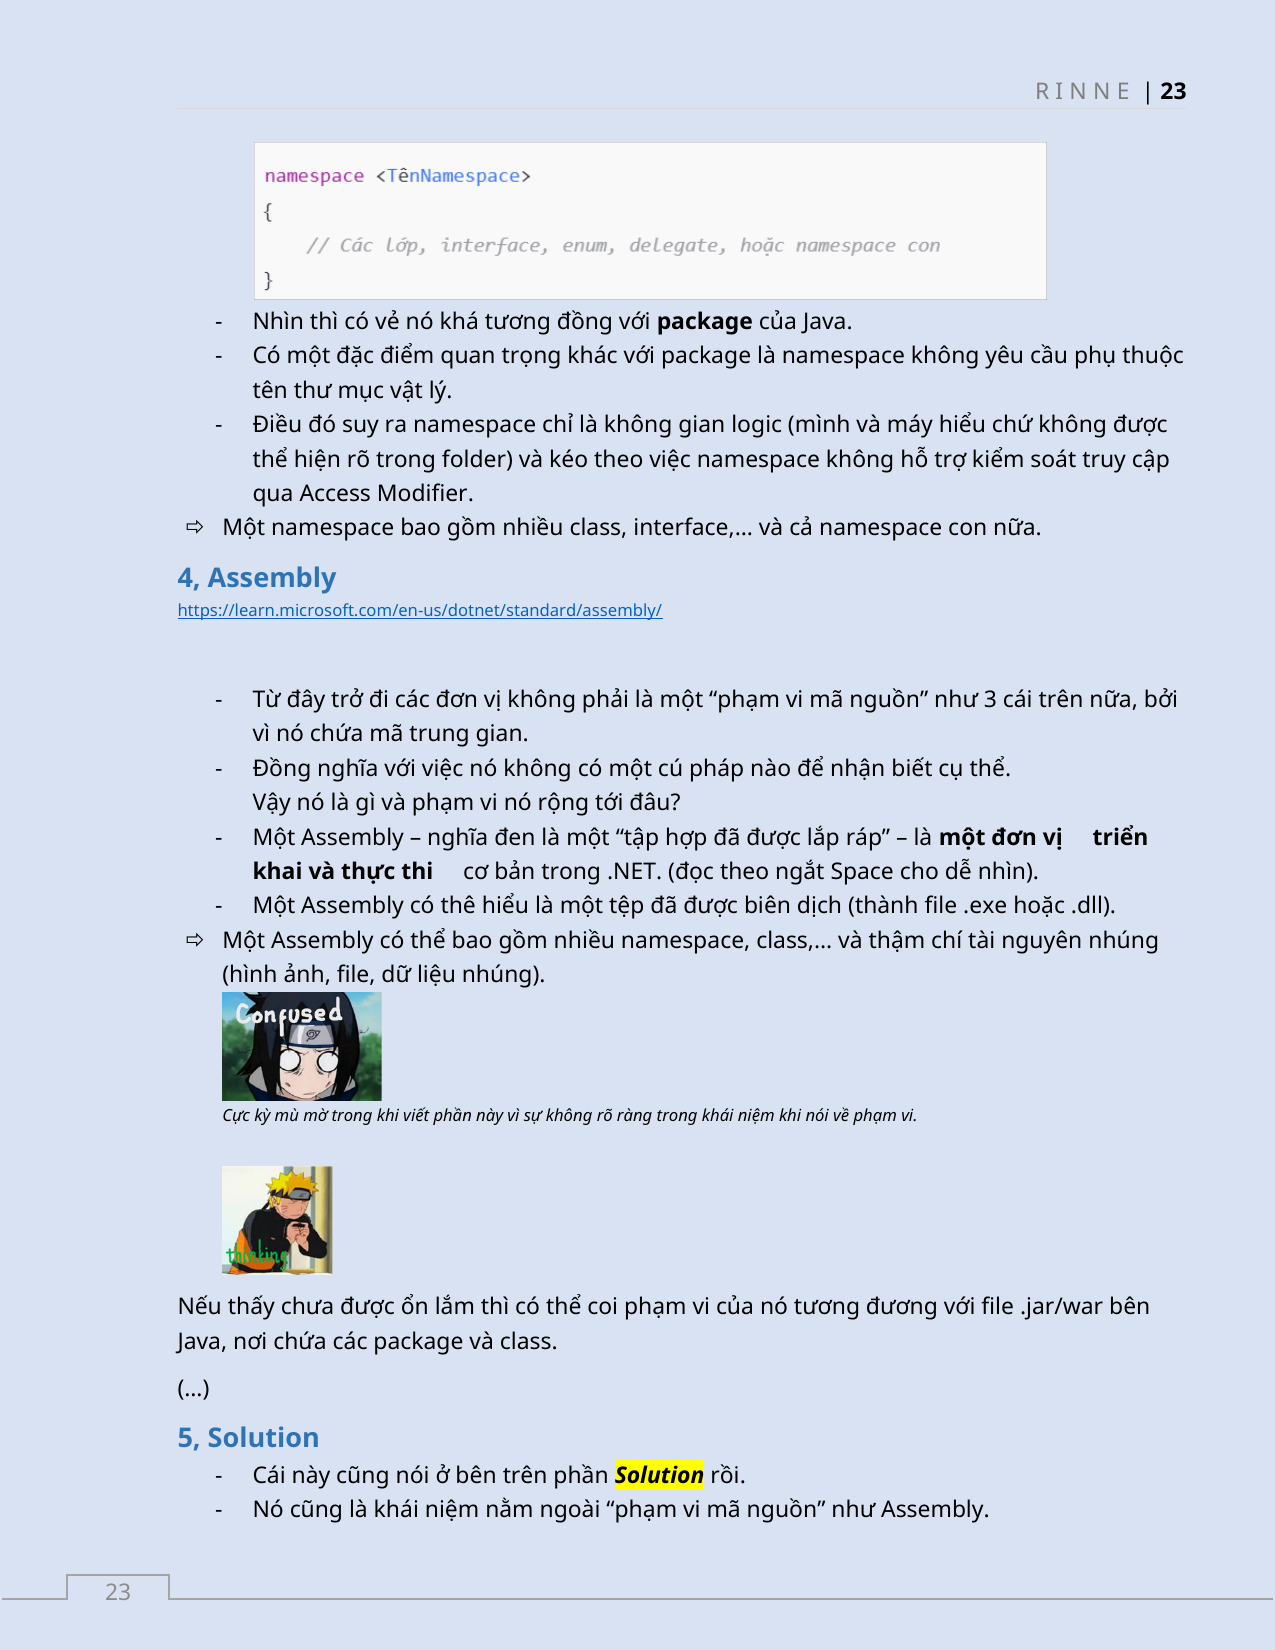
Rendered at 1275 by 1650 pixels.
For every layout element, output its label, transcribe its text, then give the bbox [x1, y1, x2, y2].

picture [252, 140, 1049, 302]
list Điều đó suy ra namespace chỉ là không gian logic (mình và máy hiểu chứ không được thể hiện rõ trong folder) và kéo theo việc namespace không hỗ trợ kiểm soát truy cập qua Access Modifier. [215, 408, 1186, 508]
picture [222, 1166, 333, 1275]
text (…) [177, 1371, 1186, 1403]
list Cái này cũng nói ở bên trên phần Solution rồi. [704, 1459, 1186, 1490]
list Cực kỳ mù mờ trong khi viết phần này vì sự không rõ ràng trong khái niệm khi nói về phạm vi. [222, 1104, 1186, 1127]
list Nó cũng là khái niệm nằm ngoài “phạm vi mã nguồn” như Assembly. [215, 1493, 1186, 1524]
subtitle 4, Assembly [177, 558, 1186, 595]
text https://learn.microsoft.com/en-us/dotnet/standard/assembly/ [177, 599, 1186, 621]
list Nhìn thì có vẻ nó khá tương đồng với package của Java. [215, 305, 1186, 336]
subtitle 5, Solution [177, 1418, 1186, 1455]
picture [222, 992, 382, 1101]
text Nếu thấy chưa được ổn lắm thì có thể coi phạm vi của nó tương đương với file .jar/war bên Java, nơi chứa các package và class. [177, 1290, 1186, 1356]
list Đồng nghĩa với việc nó không có một cú pháp nào để nhận biết cụ thể. [215, 752, 1186, 783]
list Một Assembly – nghĩa đen là một “tập hợp đã được lắp ráp” – là một đơn vị triển khai và thực thi cơ bản trong .NET. (đọc theo ngắt Space cho dễ nhìn). [215, 821, 1186, 886]
list Một namespace bao gồm nhiều class, interface,… và cả namespace con nữa. [184, 511, 1186, 543]
list Có một đặc điểm quan trọng khác với package là namespace không yêu cầu phụ thuộc tên thư mục vật lý. [215, 339, 1186, 405]
list Một Assembly có thê hiểu là một tệp đã được biên dịch (thành file .exe hoặc .dll). [215, 889, 1186, 921]
list Vậy nó là gì và phạm vi nó rộng tới đâu? [252, 786, 1186, 817]
list Cái này cũng nói ở bên trên phần Solution rồi. [215, 1459, 615, 1490]
list Từ đây trở đi các đơn vị không phải là một “phạm vi mã nguồn” như 3 cái trên nữa, bởi vì nó chứa mã trung gian. [215, 683, 1186, 749]
list Một Assembly có thể bao gồm nhiều namespace, class,… và thậm chí tài nguyên nhúng (hình ảnh, file, dữ liệu nhúng). [184, 924, 1186, 989]
